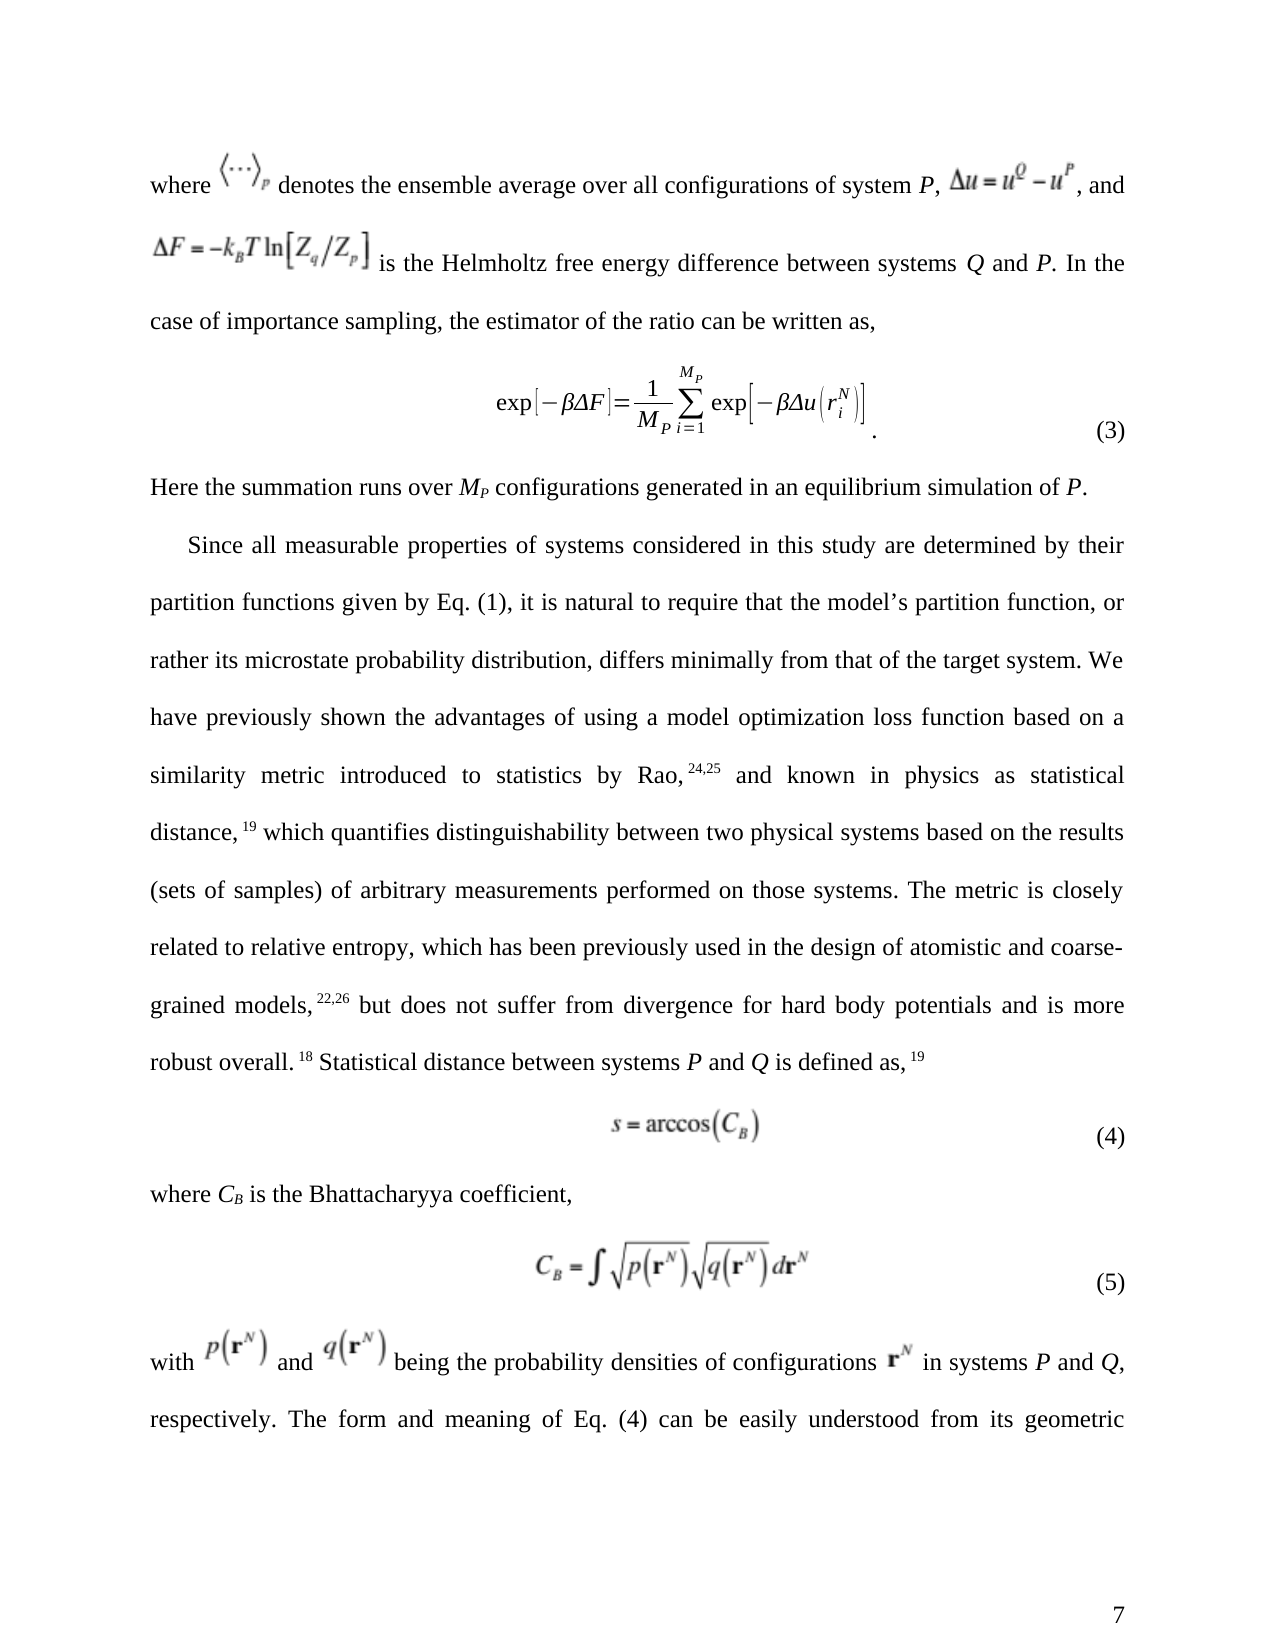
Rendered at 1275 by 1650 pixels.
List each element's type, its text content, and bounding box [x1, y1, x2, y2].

text . (3) [150, 363, 1125, 444]
text where CB is the Bhattacharyya coefficient, [150, 1179, 1125, 1207]
text Here the summation runs over MP configurations generated in an equilibrium simulation of P. [150, 472, 1125, 501]
text where denotes the ensemble average over all configurations of system P, , and is the Helmholtz free energy difference between systems Q and P. In the case of importance sampling, the estimator of the ratio can be written as, [150, 150, 1125, 334]
text Since all measurable properties of systems considered in this study are determined by their partition functions given by Eq. (1), it is natural to require that the model’s partition function, or rather its microstate probability distribution, differs minimally from that of the target system. We have previously shown the advantages of using a model optimization loss function based on a similarity metric introduced to statistics by Rao, 24,25 and known in physics as statistical distance, 19 which quantifies distinguishability between two physical systems based on the results (sets of samples) of arbitrary measurements performed on those systems. The metric is closely related to relative entropy, which has been previously used in the design of atomistic and coarse-grained models, 22,26 but does not suffer from divergence for hard body potentials and is more robust overall. 18 Statistical distance between systems P and Q is defined as, 19 [150, 530, 1125, 1076]
text (5) [150, 1236, 1125, 1296]
text (4) [150, 1105, 1125, 1150]
